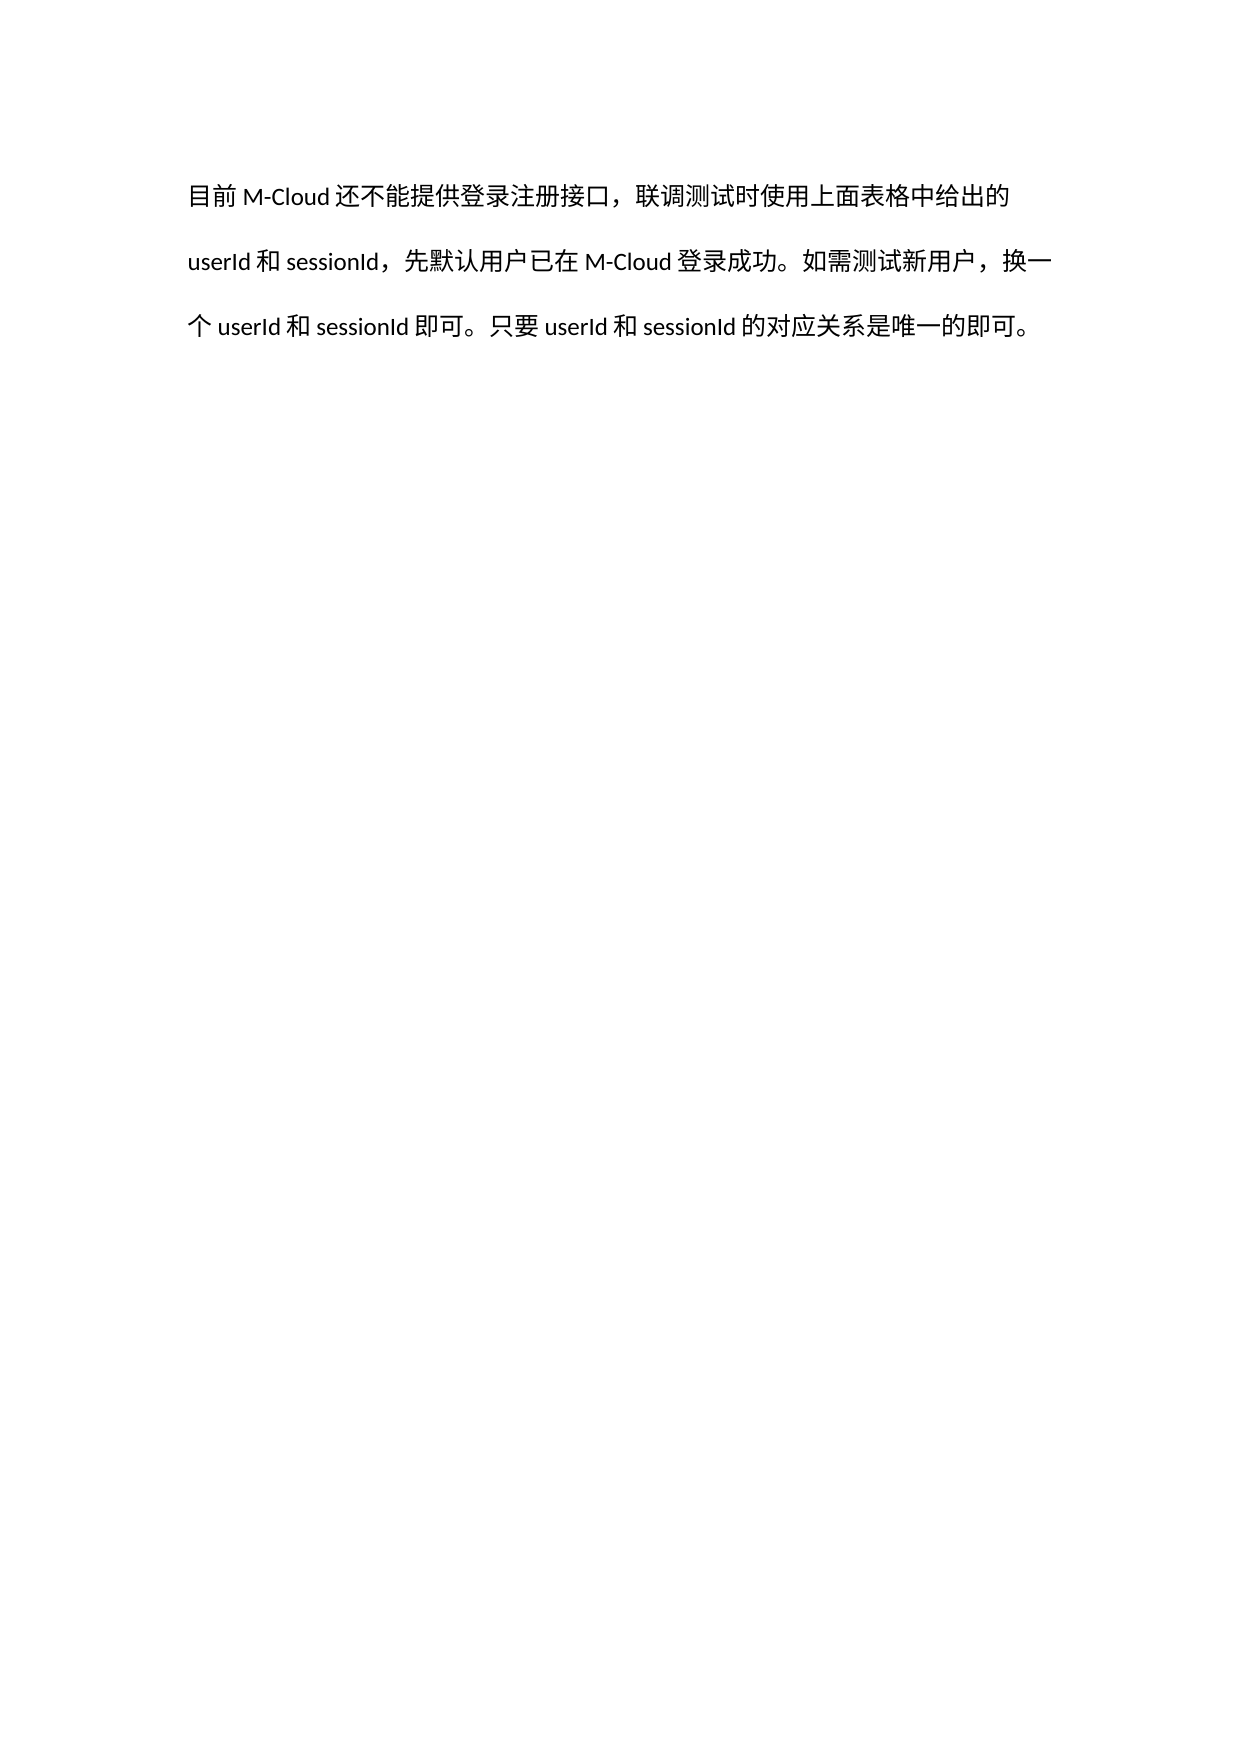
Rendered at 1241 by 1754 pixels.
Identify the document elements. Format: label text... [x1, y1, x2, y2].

text 目前M-Cloud还不能提供登录注册接口，联调测试时使用上面表格中给出的userId和sessionId，先默认用户已在M-Cloud登录成功。如需测试新用户，换一个userId和sessionId即可。只要userId和sessionId的对应关系是唯一的即可。 [187, 162, 1053, 357]
